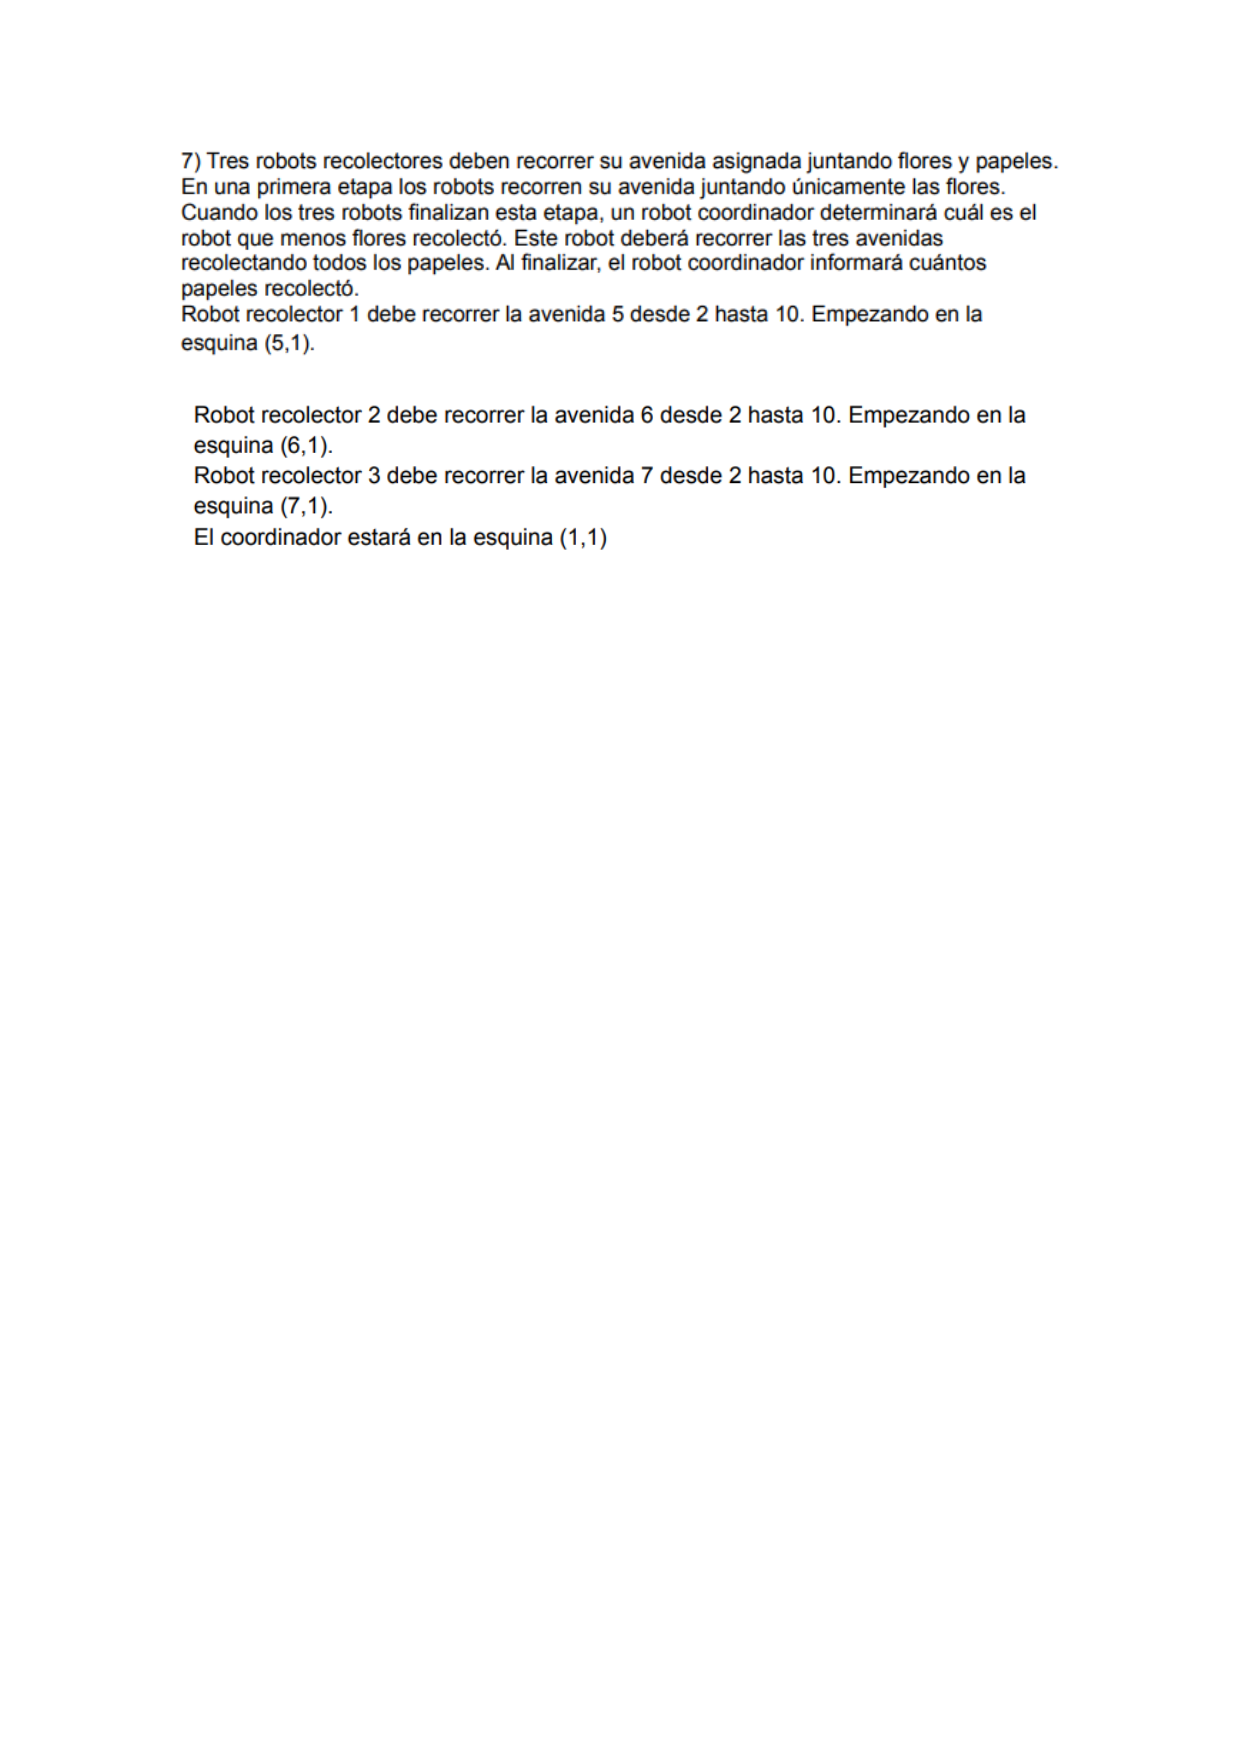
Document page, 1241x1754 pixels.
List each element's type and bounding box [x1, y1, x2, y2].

picture [177, 384, 1063, 574]
picture [177, 147, 1063, 366]
